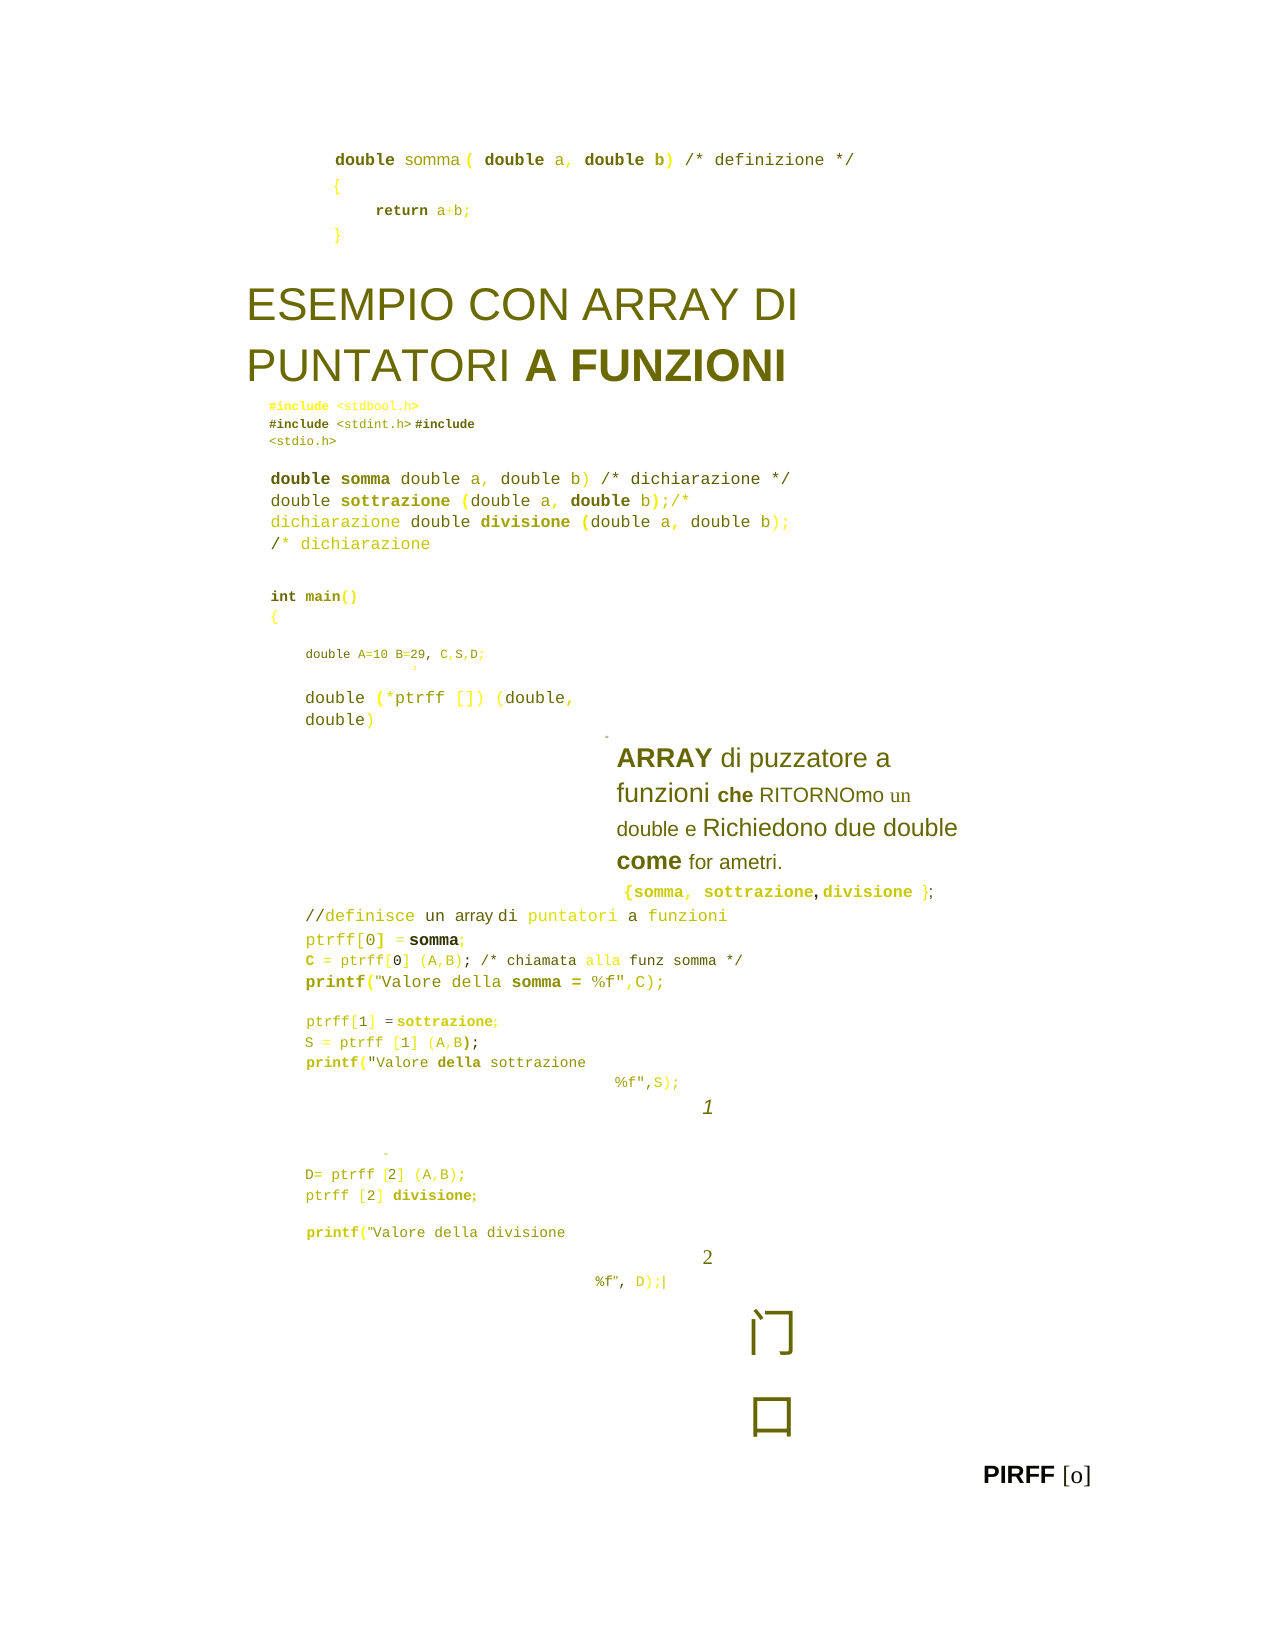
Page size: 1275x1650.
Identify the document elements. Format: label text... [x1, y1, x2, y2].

text %f",S); [614, 1074, 711, 1092]
text printf("Valore della divisione [306, 1224, 606, 1242]
text 1 [702, 1095, 755, 1119]
text double (*ptrff []) (double, double) [305, 690, 631, 731]
text %f", D);| [595, 1273, 705, 1291]
text 2 [702, 1245, 761, 1269]
text ptrff[0] = somma; [305, 929, 487, 950]
text double A=10 B=29, C,S,D; [305, 647, 568, 663]
text } [334, 225, 381, 244]
text { [334, 176, 382, 195]
text return a+b; [375, 202, 526, 220]
text ptrff[1] = sottrazione; [306, 1013, 540, 1031]
text int main() [270, 589, 392, 606]
text 门口 [747, 1293, 847, 1449]
text C = ptrff[0] (A,B); /* chiamata alla funz somma */ printf("Valore della somma = %f",C); [305, 953, 791, 993]
text D= ptrff [2] (A,B); [305, 1166, 505, 1184]
text PIRFF [o] SOMMA [983, 1460, 1173, 1489]
text S = ptrff [1] (A,B); [304, 1036, 506, 1052]
text ESEMPIO CON ARRAY DI PUNTATORI A FUNZIONI [246, 278, 1031, 391]
text ARRAY di puzzatore a funzioni che RITORNOmo un double e Richiedono due double come for ametri. [616, 742, 976, 875]
text { [269, 610, 315, 626]
text double somma ( double a, double b) /* definizione */ [335, 150, 874, 171]
text ptrff [2] divisione; [305, 1187, 522, 1204]
text double somma double a, double b) /* dichiarazione */ double sottrazione (double a, double b);/* dichiarazione double divisione (double a, double b); /* dichiarazione [270, 471, 799, 554]
text //definisce un array di puntatori a funzioni [305, 906, 728, 926]
text {somma, sottrazione, divisione }; [623, 882, 956, 903]
text #include <stdbool.h> #include <stdint.h> #include <stdio.h> [269, 399, 481, 449]
text printf("Valore della sottrazione [306, 1055, 622, 1071]
